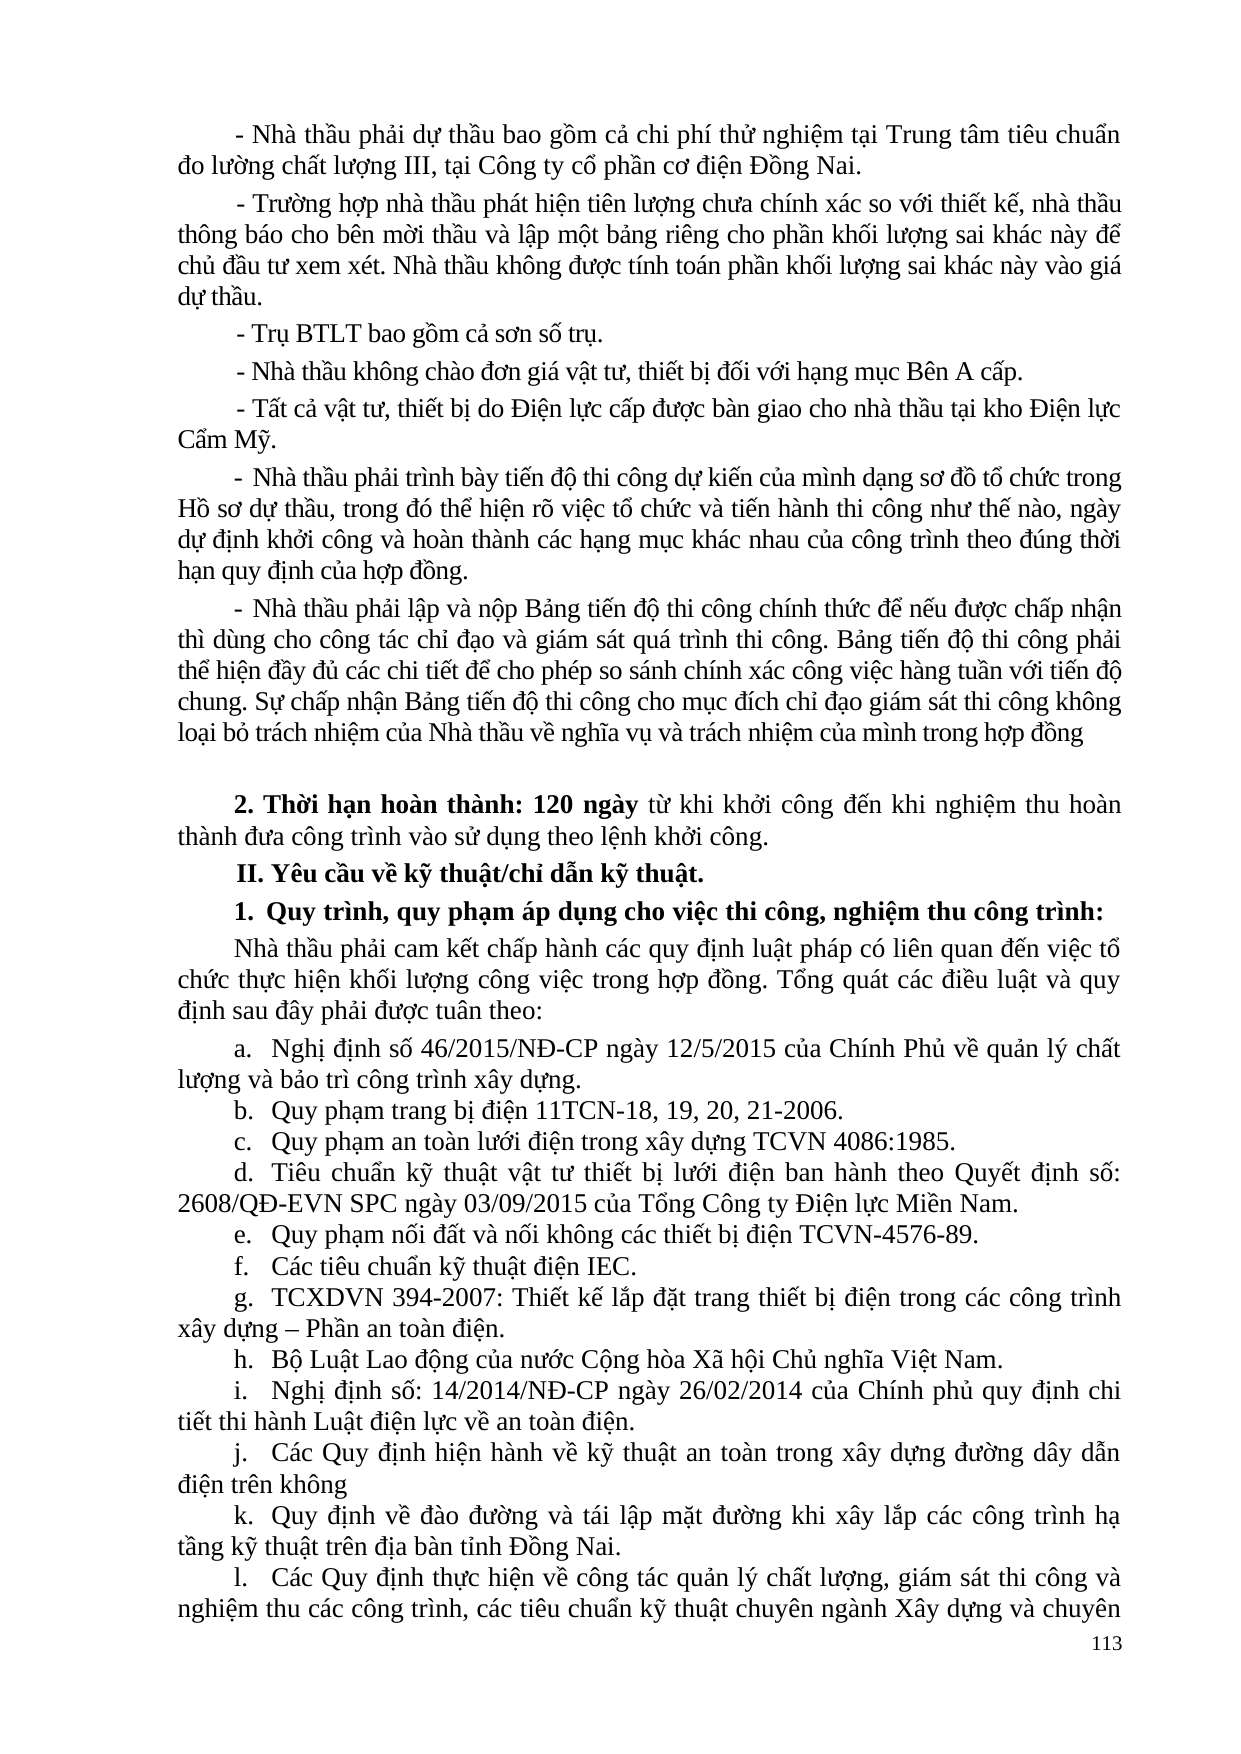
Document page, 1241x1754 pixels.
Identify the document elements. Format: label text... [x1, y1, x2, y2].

list TCXDVN 394-2007: Thiết kế lắp đặt trang thiết bị điện trong các công trình xây dựng – Phần an toàn điện. [177, 1281, 1122, 1343]
text - Tất cả vật tư, thiết bị do Điện lực cấp được bàn giao cho nhà thầu tại kho Điện lực Cẩm Mỹ. [177, 392, 1122, 454]
list Quy phạm trang bị điện 11TCN-18, 19, 20, 21-2006. [177, 1094, 1122, 1125]
list Nghị định số 46/2015/NĐ-CP ngày 12/5/2015 của Chính Phủ về quản lý chất lượng và bảo trì công trình xây dựng. [177, 1032, 1122, 1094]
list Nhà thầu phải trình bày tiến độ thi công dự kiến của mình dạng sơ đồ tổ chức trong Hồ sơ dự thầu, trong đó thể hiện rõ việc tổ chức và tiến hành thi công như thế nào, ngày dự định khởi công và hoàn thành các hạng mục khác nhau của công trình theo đúng thời hạn quy định của hợp đồng. [177, 461, 1122, 585]
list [177, 1561, 1122, 1623]
list Các tiêu chuẩn kỹ thuật điện IEC. [177, 1250, 1122, 1281]
list Quy phạm an toàn lưới điện trong xây dựng TCVN 4086:1985. [177, 1125, 1122, 1156]
text - Trường hợp nhà thầu phát hiện tiên lượng chưa chính xác so với thiết kế, nhà thầu thông báo cho bên mời thầu và lập một bảng riêng cho phần khối lượng sai khác này để chủ đầu tư xem xét. Nhà thầu không được tính toán phần khối lượng sai khác này vào giá dự thầu. [177, 187, 1122, 311]
list Quy định về đào đường và tái lập mặt đường khi xây lắp các công trình hạ tầng kỹ thuật trên địa bàn tỉnh Đồng Nai. [177, 1499, 1122, 1561]
list Bộ Luật Lao động của nước Cộng hòa Xã hội Chủ nghĩa Việt Nam. [177, 1343, 1122, 1374]
text - Trụ BTLT bao gồm cả sơn số trụ. [177, 317, 1122, 349]
text - Nhà thầu không chào đơn giá vật tư, thiết bị đối với hạng mục Bên A cấp. [177, 355, 1122, 386]
list Tiêu chuẩn kỹ thuật vật tư thiết bị lưới điện ban hành theo Quyết định số: 2608/QĐ-EVN SPC ngày 03/09/2015 của Tổng Công ty Điện lực Miền Nam. [177, 1156, 1122, 1218]
text II. Yêu cầu về kỹ thuật/chỉ dẫn kỹ thuật. [177, 857, 1122, 888]
list Các Quy định hiện hành về kỹ thuật an toàn trong xây dựng đường dây dẫn điện trên không [177, 1437, 1122, 1499]
text - Nhà thầu phải dự thầu bao gồm cả chi phí thử nghiệm tại Trung tâm tiêu chuẩn đo lường chất lượng III, tại Công ty cổ phần cơ điện Đồng Nai. [177, 118, 1122, 180]
text 2. Thời hạn hoàn thành: 120 ngày từ khi khởi công đến khi nghiệm thu hoàn thành đưa công trình vào sử dụng theo lệnh khởi công. [177, 789, 1122, 851]
list Quy trình, quy phạm áp dụng cho việc thi công, nghiệm thu công trình: [177, 894, 1122, 926]
text Nhà thầu phải cam kết chấp hành các quy định luật pháp có liên quan đến việc tổ chức thực hiện khối lượng công việc trong hợp đồng. Tổng quát các điều luật và quy định sau đây phải được tuân theo: [177, 932, 1122, 1025]
list Quy phạm nối đất và nối không các thiết bị điện TCVN-4576-89. [177, 1218, 1122, 1250]
list Nhà thầu phải lập và nộp Bảng tiến độ thi công chính thức để nếu được chấp nhận thì dùng cho công tác chỉ đạo và giám sát quá trình thi công. Bảng tiến độ thi công phải thể hiện đầy đủ các chi tiết để cho phép so sánh chính xác công việc hàng tuần với tiến độ chung. Sự chấp nhận Bảng tiến độ thi công cho mục đích chỉ đạo giám sát thi công không loại bỏ trách nhiệm của Nhà thầu về nghĩa vụ và trách nhiệm của mình trong hợp đồng [177, 592, 1122, 747]
list Nghị định số: 14/2014/NĐ-CP ngày 26/02/2014 của Chính phủ quy định chi tiết thi hành Luật điện lực về an toàn điện. [177, 1374, 1122, 1437]
